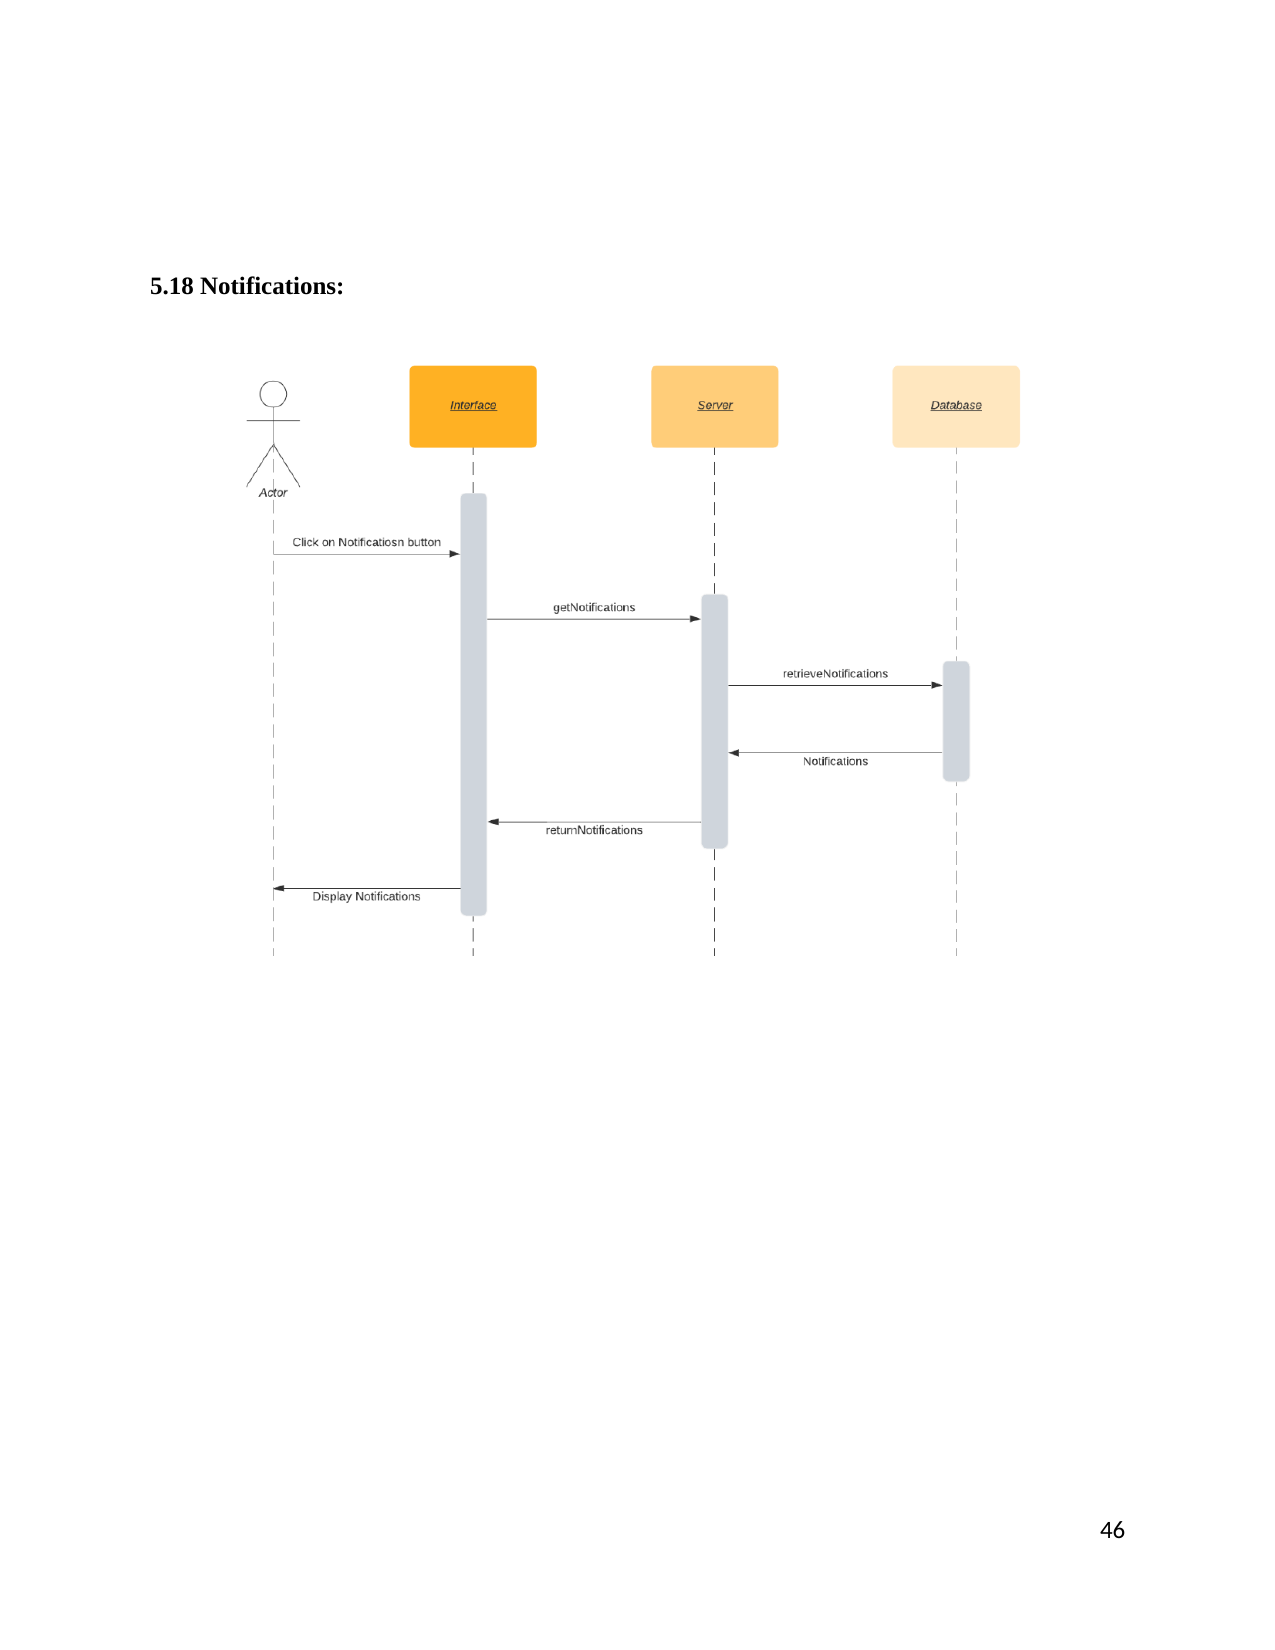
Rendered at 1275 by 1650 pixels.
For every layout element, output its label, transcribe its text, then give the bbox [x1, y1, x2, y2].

picture [152, 299, 1123, 1046]
subtitle 5.18 Notifications: [150, 271, 1125, 300]
